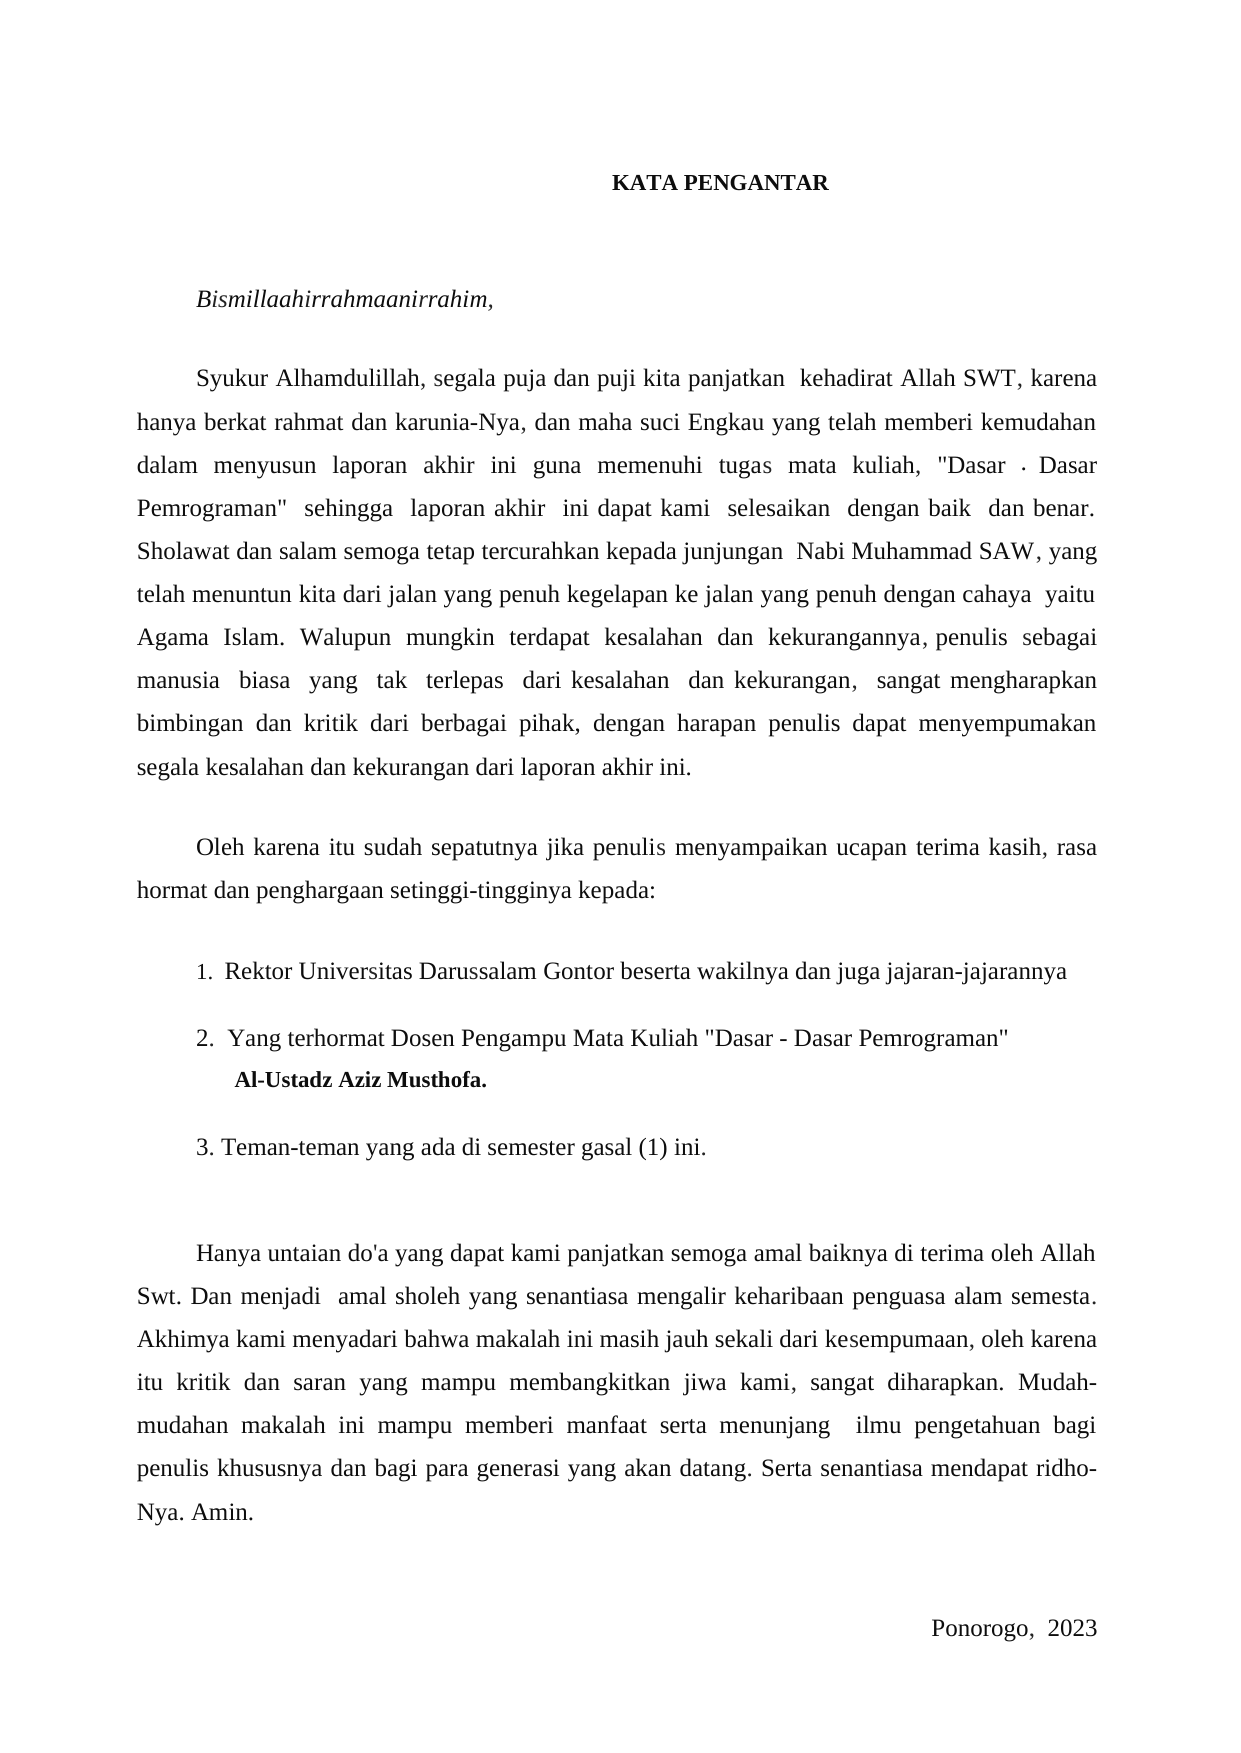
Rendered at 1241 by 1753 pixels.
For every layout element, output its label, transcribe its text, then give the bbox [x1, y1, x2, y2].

text Hanya untaian do'a yang dapat kami panjatkan semoga amal baiknya di terima oleh Allah Swt. Dan menjadi amal sholeh yang senantiasa mengalir keharibaan penguasa alam semesta. Akhimya kami menyadari bahwa makalah ini masih jauh sekali dari kesempumaan, oleh karena itu kritik dan saran yang mampu membangkitkan jiwa kami, sangat diharapkan. Mudah-mudahan makalah ini mampu memberi manfaat serta menunjang ilmu pengetahuan bagi penulis khususnya dan bagi para generasi yang akan datang. Serta senantiasa mendapat ridho-Nya. Amin. [137, 1238, 1097, 1525]
text 2. Yang terhormat Dosen Pengampu Mata Kuliah "Dasar - Dasar Pemrograman" [137, 1023, 1097, 1052]
text 3. Teman-teman yang ada di semester gasal (1) ini. [137, 1132, 1097, 1161]
text KATA PENGANTAR [137, 168, 1097, 195]
text Bismillaahirrahmaanirrahim, [137, 284, 1097, 313]
text Ponorogo, 2023 [137, 1613, 1097, 1642]
text Al-Ustadz Aziz Musthofa. [137, 1067, 1097, 1093]
text 1. Rektor Universitas Darussalam Gontor beserta wakilnya dan juga jajaran-jajarannya [137, 956, 1097, 985]
text Oleh karena itu sudah sepatutnya jika penulis menyampaikan ucapan terima kasih, rasa hormat dan penghargaan setinggi-tingginya kepada: [137, 832, 1097, 904]
text Syukur Alhamdulillah, segala puja dan puji kita panjatkan kehadirat Allah SWT, karena hanya berkat rahmat dan karunia-Nya, dan maha suci Engkau yang telah memberi kemudahan dalam menyusun laporan akhir ini guna memenuhi tugas mata kuliah, "Dasar • Dasar Pemrograman" sehingga laporan akhir ini dapat kami selesaikan dengan baik dan benar. Sholawat dan salam semoga tetap tercurahkan kepada junjungan Nabi Muhammad SAW, yang telah menuntun kita dari jalan yang penuh kegelapan ke jalan yang penuh dengan cahaya yaitu Agama Islam. Walupun mungkin terdapat kesalahan dan kekurangannya, penulis sebagai manusia biasa yang tak terlepas dari kesalahan dan kekurangan, sangat mengharapkan bimbingan dan kritik dari berbagai pihak, dengan harapan penulis dapat menyempumakan segala kesalahan dan kekurangan dari laporan akhir ini. [137, 363, 1097, 780]
